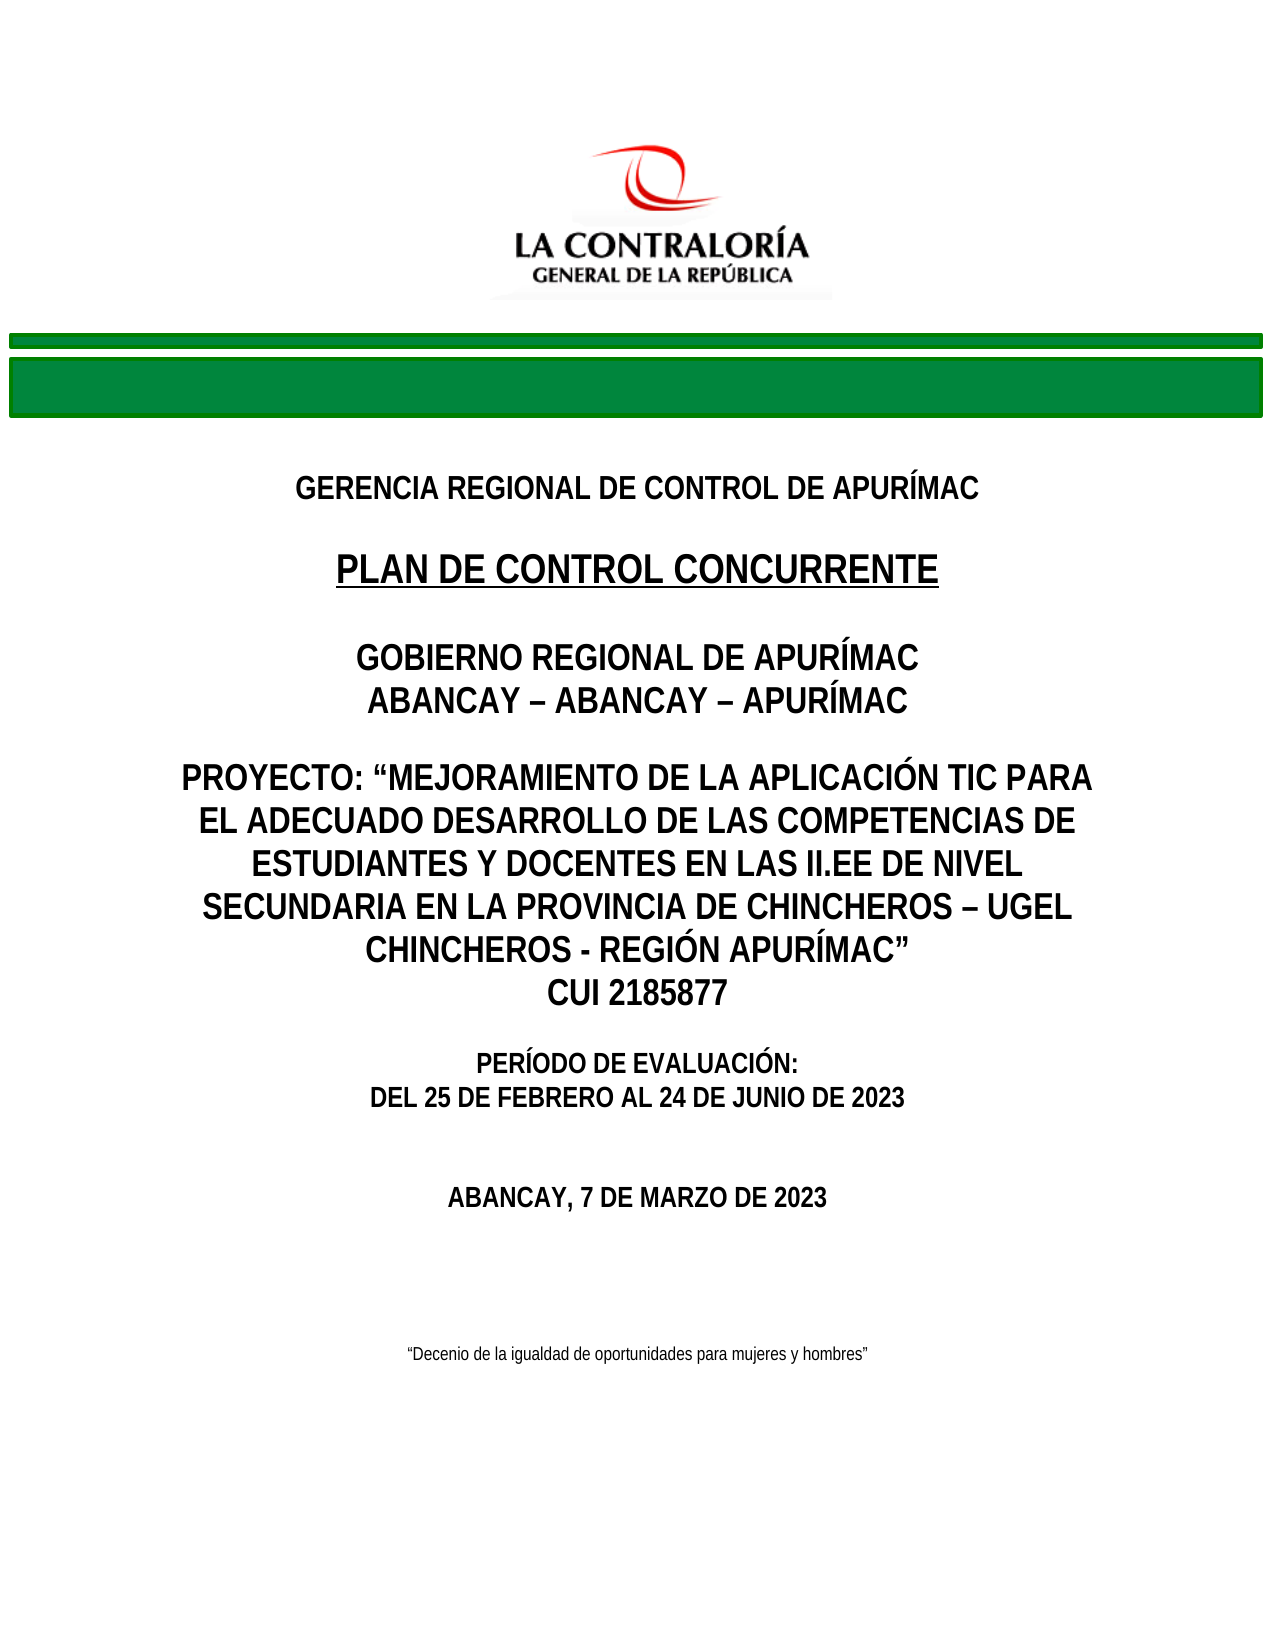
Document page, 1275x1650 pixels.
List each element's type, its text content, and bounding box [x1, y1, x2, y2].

text DEL 25 DE FEBRERO AL 24 DE JUNIO DE 2023 [177, 1080, 1098, 1113]
text “Decenio de la igualdad de oportunidades para mujeres y hombres” [177, 1343, 1098, 1365]
text PERÍODO DE EVALUACIÓN: [177, 1047, 1098, 1080]
text CUI 2185877 [177, 970, 1098, 1013]
text PROYECTO: “MEJORAMIENTO DE LA APLICACIÓN TIC PARA EL ADECUADO DESARROLLO DE LAS COMPETENCIAS DE ESTUDIANTES Y DOCENTES EN LAS II.EE DE NIVEL SECUNDARIA EN LA PROVINCIA DE CHINCHEROS – UGEL CHINCHEROS - REGIÓN APURÍMAC” [177, 755, 1098, 970]
text GERENCIA REGIONAL DE CONTROL DE APURÍMAC [177, 468, 1098, 506]
text GOBIERNO REGIONAL DE APURÍMAC [177, 636, 1098, 678]
text ABANCAY, 7 DE MARZO DE 2023 [177, 1180, 1098, 1214]
text ABANCAY – ABANCAY – APURÍMAC [177, 678, 1098, 722]
text PLAN DE CONTROL CONCURRENTE [177, 545, 1098, 592]
